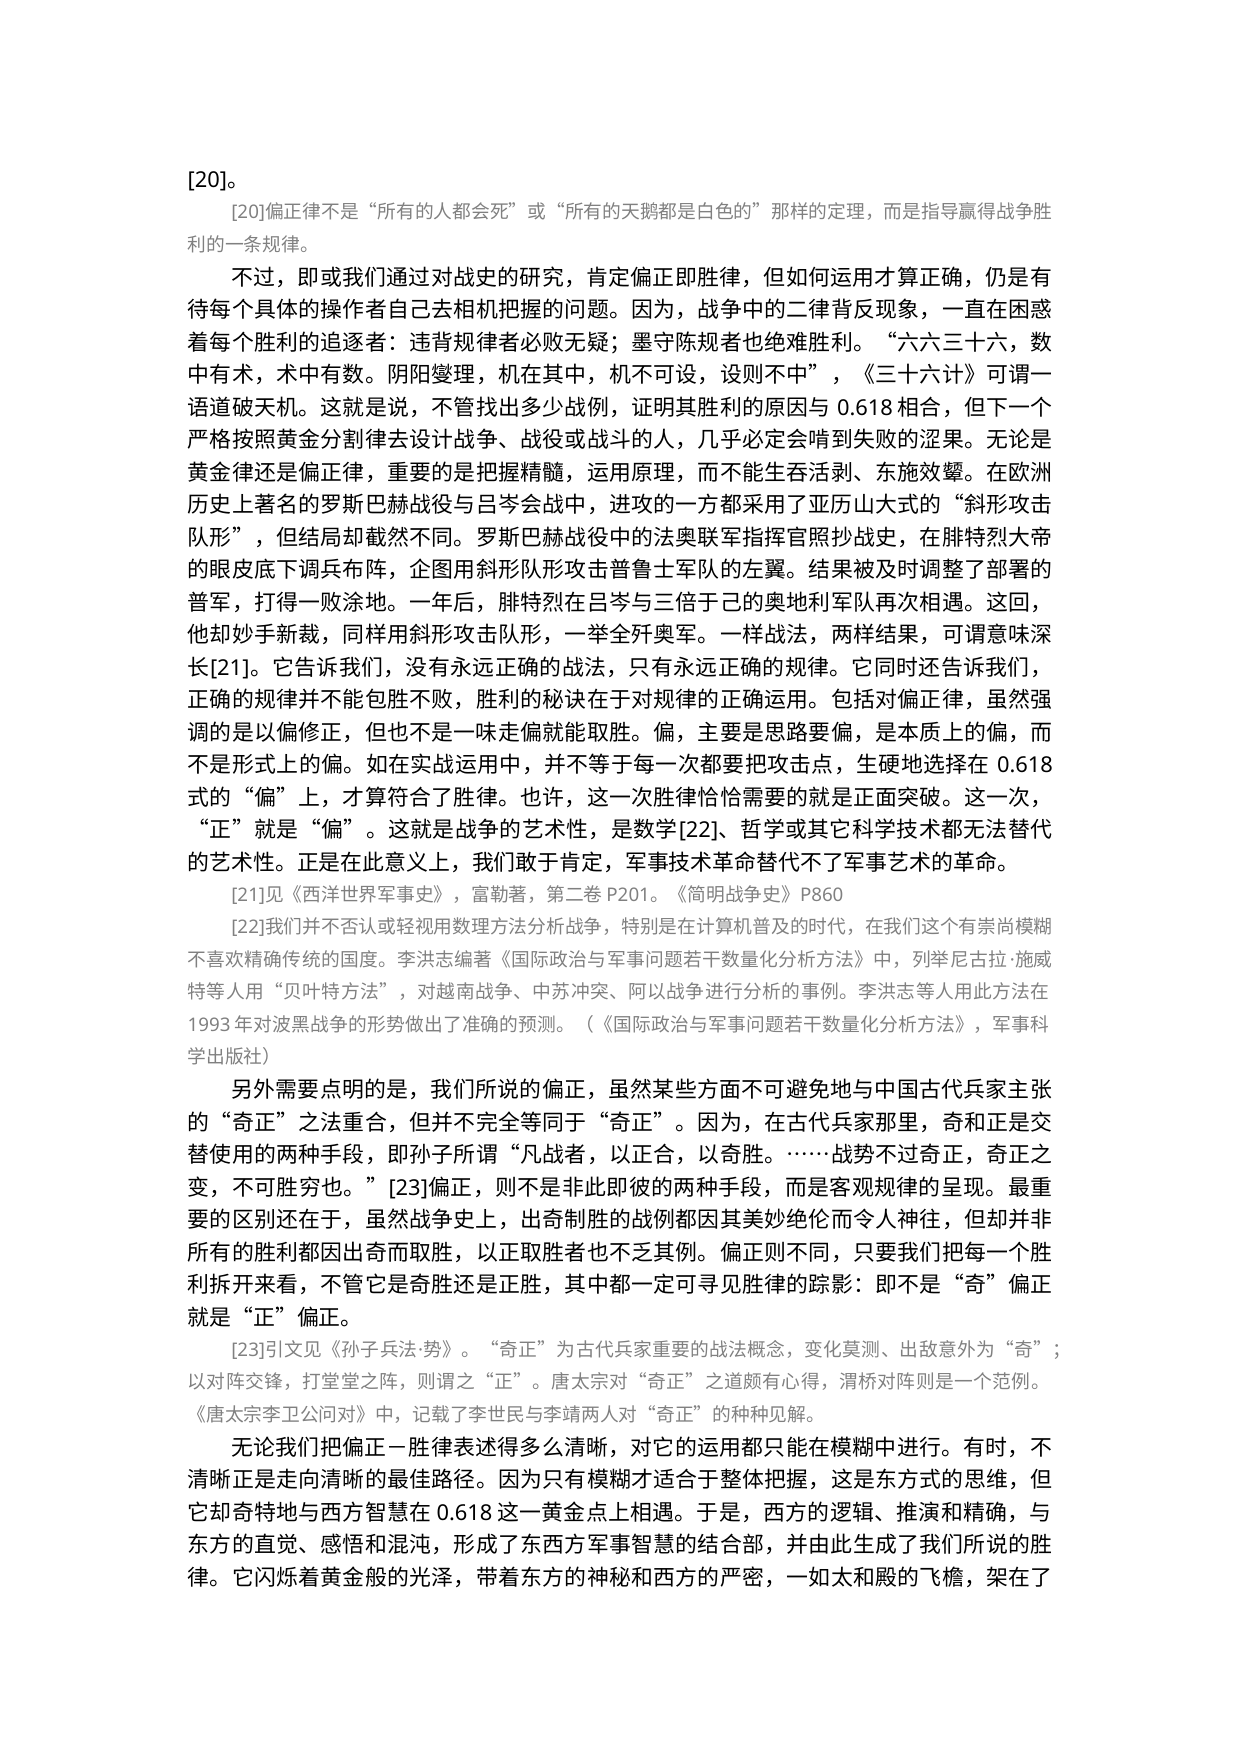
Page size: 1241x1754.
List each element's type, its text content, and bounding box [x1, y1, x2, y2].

text [20]偏正律不是“所有的人都会死”或“所有的天鹅都是白色的”那样的定理，而是指导赢得战争胜利的一条规律。 [187, 194, 1053, 259]
text [23]引文见《孙子兵法·势》。“奇正”为古代兵家重要的战法概念，变化莫测、出敌意外为“奇”；以对阵交锋，打堂堂之阵，则谓之“正”。唐太宗对“奇正”之道颇有心得，渭桥对阵则是一个范例。《唐太宗李卫公问对》中，记载了李世民与李靖两人对“奇正”的种种见解。 [187, 1332, 1053, 1429]
text [22]我们并不否认或轻视用数理方法分析战争，特别是在计算机普及的时代，在我们这个有崇尚模糊不喜欢精确传统的国度。李洪志编著《国际政治与军事问题若干数量化分析方法》中，列举尼古拉·施威特等人用“贝叶特方法”，对越南战争、中苏冲突、阿以战争进行分析的事例。李洪志等人用此方法在1993年对波黑战争的形势做出了准确的预测。（《国际政治与军事问题若干数量化分析方法》，军事科学出版社） [187, 909, 1053, 1072]
text 另外需要点明的是，我们所说的偏正，虽然某些方面不可避免地与中国古代兵家主张的“奇正”之法重合，但并不完全等同于“奇正”。因为，在古代兵家那里，奇和正是交替使用的两种手段，即孙子所谓“凡战者，以正合，以奇胜。……战势不过奇正，奇正之变，不可胜穷也。”[23]偏正，则不是非此即彼的两种手段，而是客观规律的呈现。最重要的区别还在于，虽然战争史上，出奇制胜的战例都因其美妙绝伦而令人神往，但却并非所有的胜利都因出奇而取胜，以正取胜者也不乏其例。偏正则不同，只要我们把每一个胜利拆开来看，不管它是奇胜还是正胜，其中都一定可寻见胜律的踪影：即不是“奇”偏正，就是“正”偏正。 [187, 1072, 1053, 1332]
text [21]见《西洋世界军事史》，富勒著，第二卷P201。《简明战争史》P860 [187, 877, 1053, 909]
text 不过，即或我们通过对战史的研究，肯定偏正即胜律，但如何运用才算正确，仍是有待每个具体的操作者自己去相机把握的问题。因为，战争中的二律背反现象，一直在困惑着每个胜利的追逐者：违背规律者必败无疑；墨守陈规者也绝难胜利。“六六三十六，数中有术，术中有数。阴阳燮理，机在其中，机不可设，设则不中”，《三十六计》可谓一语道破天机。这就是说，不管找出多少战例，证明其胜利的原因与0.618相合，但下一个严格按照黄金分割律去设计战争、战役或战斗的人，几乎必定会啃到失败的涩果。无论是黄金律还是偏正律，重要的是把握精髓，运用原理，而不能生吞活剥、东施效颦。在欧洲历史上著名的罗斯巴赫战役与吕岑会战中，进攻的一方都采用了亚历山大式的“斜形攻击队形”，但结局却截然不同。罗斯巴赫战役中的法奥联军指挥官照抄战史，在腓特烈大帝的眼皮底下调兵布阵，企图用斜形队形攻击普鲁士军队的左翼。结果被及时调整了部署的普军，打得一败涂地。一年后，腓特烈在吕岑与三倍于己的奥地利军队再次相遇。这回，他却妙手新裁，同样用斜形攻击队形，一举全歼奥军。一样战法，两样结果，可谓意味深长[21]。它告诉我们，没有永远正确的战法，只有永远正确的规律。它同时还告诉我们，正确的规律并不能包胜不败，胜利的秘诀在于对规律的正确运用。包括对偏正律，虽然强调的是以偏修正，但也不是一味走偏就能取胜。偏，主要是思路要偏，是本质上的偏，而不是形式上的偏。如在实战运用中，并不等于每一次都要把攻击点，生硬地选择在0.618式的“偏”上，才算符合了胜律。也许，这一次胜律恰恰需要的就是正面突破。这一次，“正”就是“偏”。这就是战争的艺术性，是数学[22]、哲学或其它科学技术都无法替代的艺术性。正是在此意义上，我们敢于肯定，军事技术革命替代不了军事艺术的革命。 [187, 259, 1053, 877]
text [187, 1429, 1053, 1592]
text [187, 162, 1053, 194]
